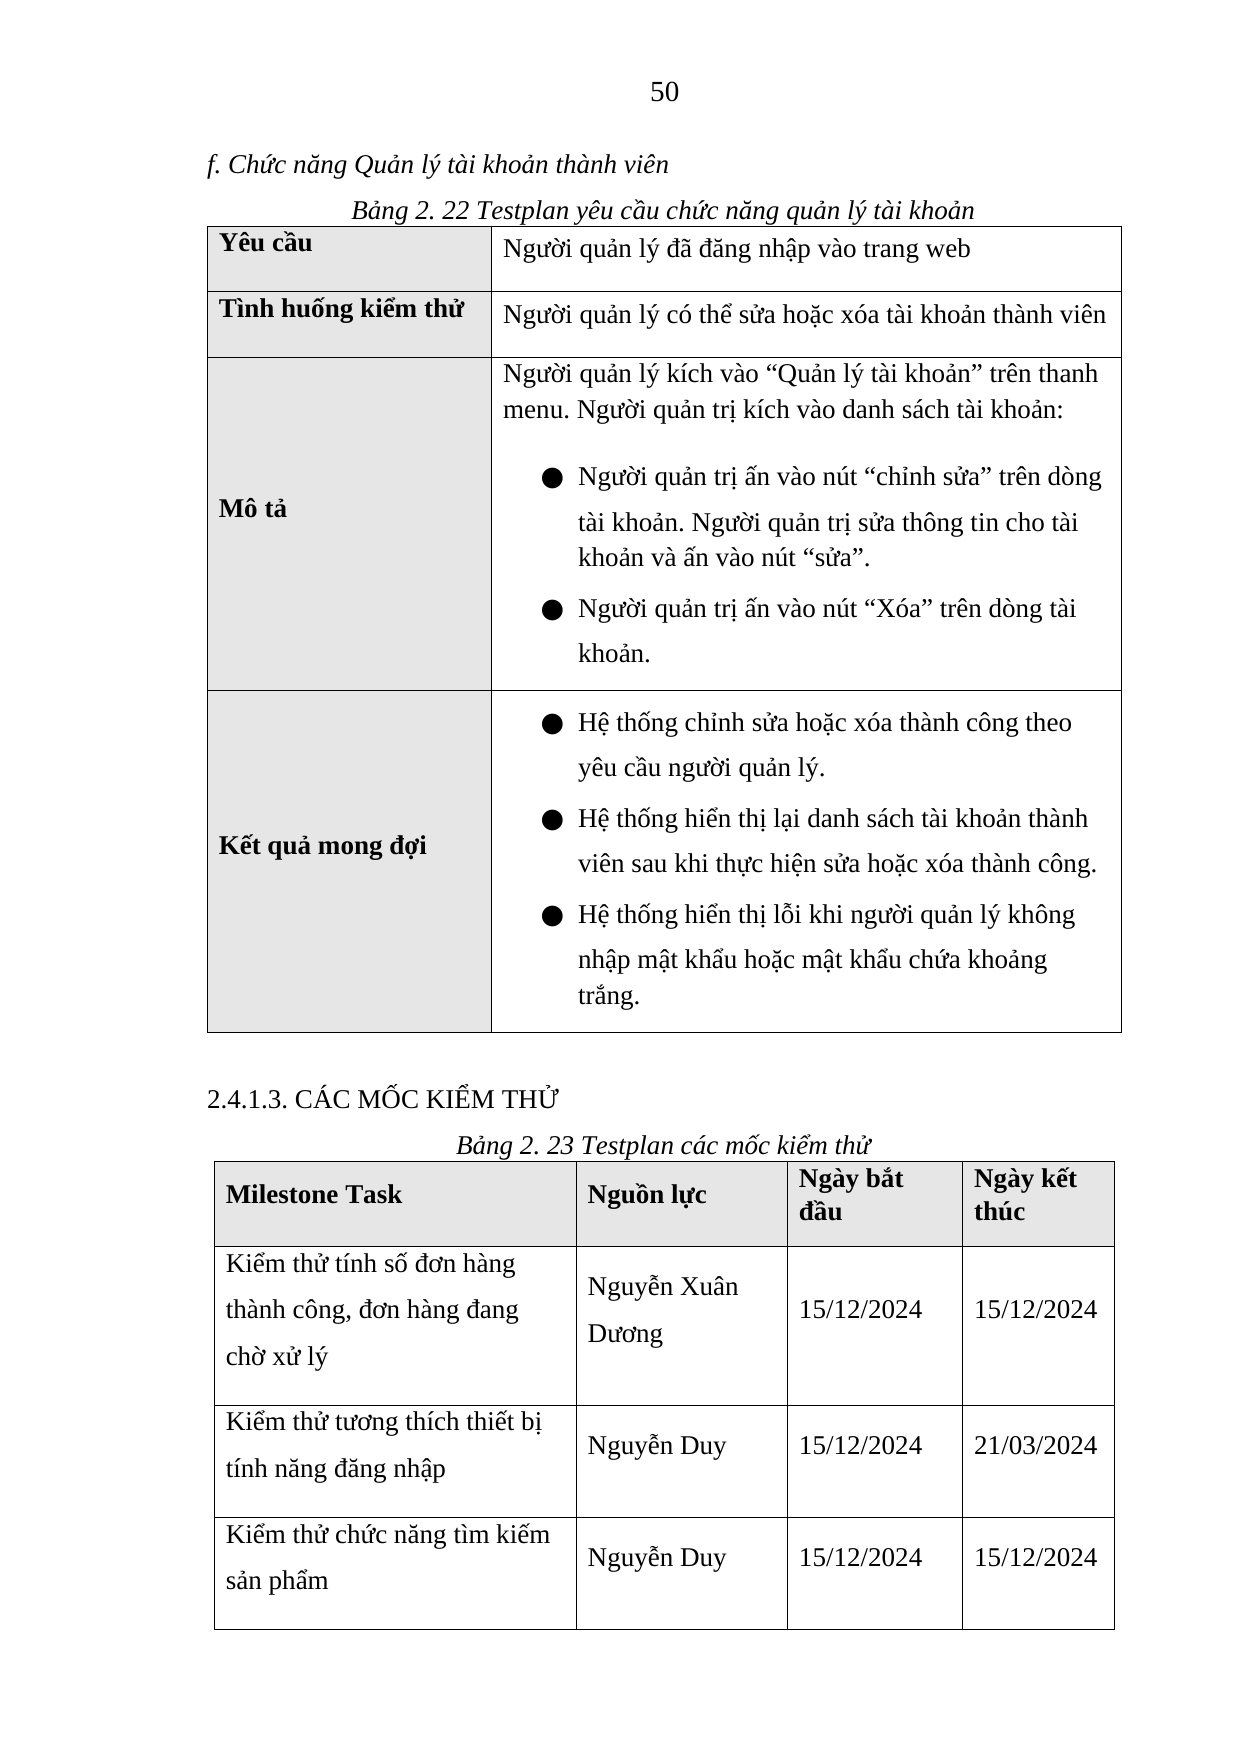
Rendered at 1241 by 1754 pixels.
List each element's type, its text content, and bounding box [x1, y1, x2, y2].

subtitle f. Chức năng Quản lý tài khoản thành viên [207, 148, 1122, 179]
table_cell 15/12/2024 [788, 1247, 962, 1404]
table_cell 15/12/2024 [963, 1518, 1114, 1629]
table_cell 15/12/2024 [788, 1518, 962, 1629]
table_header Ngày bắt đầu [788, 1162, 962, 1246]
table_header Milestone Task [215, 1162, 576, 1246]
table_cell Kiểm thử tính số đơn hàng thành công, đơn hàng đang chờ xử lý [215, 1247, 576, 1404]
table_cell Nguyễn Duy [577, 1406, 787, 1517]
table_cell Kết quả mong đợi [208, 691, 491, 1032]
table_cell Kiểm thử chức năng tìm kiếm sản phẩm [215, 1518, 576, 1629]
table_cell 21/03/2024 [963, 1406, 1114, 1517]
table_cell Hệ thống chỉnh sửa hoặc xóa thành công theo yêu cầu người quản lý. Hệ thống hiển thị lại danh sách tài khoản thành viên sau khi thực hiện sửa hoặc xóa thành công. Hệ thống hiển thị lỗi khi người quản lý không nhập mật khẩu hoặc mật khẩu chứa khoảng trắng. [492, 691, 1121, 1032]
subtitle 2.4.1.3. CÁC MỐC KIỂM THỬ [207, 1083, 1122, 1114]
table_cell Mô tả [208, 358, 491, 690]
table_cell Nguyễn Xuân Dương [577, 1247, 787, 1404]
table_cell Nguyễn Duy [577, 1518, 787, 1629]
table_header Yêu cầu [208, 227, 491, 291]
table_header Người quản lý đã đăng nhập vào trang web [492, 227, 1121, 291]
table_cell Tình huống kiểm thử [208, 292, 491, 357]
table_header Nguồn lực [577, 1162, 787, 1246]
table_cell 15/12/2024 [788, 1406, 962, 1517]
table_cell Người quản lý kích vào “Quản lý tài khoản” trên thanh menu. Người quản trị kích vào danh sách tài khoản: Người quản trị ấn vào nút “chỉnh sửa” trên dòng tài khoản. Người quản trị sửa thông tin cho tài khoản và ấn vào nút “sửa”. Người quản trị ấn vào nút “Xóa” trên dòng tài khoản. [492, 358, 1121, 690]
table_cell 15/12/2024 [963, 1247, 1114, 1404]
table_header Ngày kết thúc [963, 1162, 1114, 1246]
table_cell Người quản lý có thể sửa hoặc xóa tài khoản thành viên [492, 292, 1121, 357]
table_cell Kiểm thử tương thích thiết bị tính năng đăng nhập [215, 1406, 576, 1517]
text Bảng 2. 22 Testplan yêu cầu chức năng quản lý tài khoản [207, 194, 1122, 226]
text Bảng 2. 23 Testplan các mốc kiểm thử [207, 1129, 1122, 1161]
